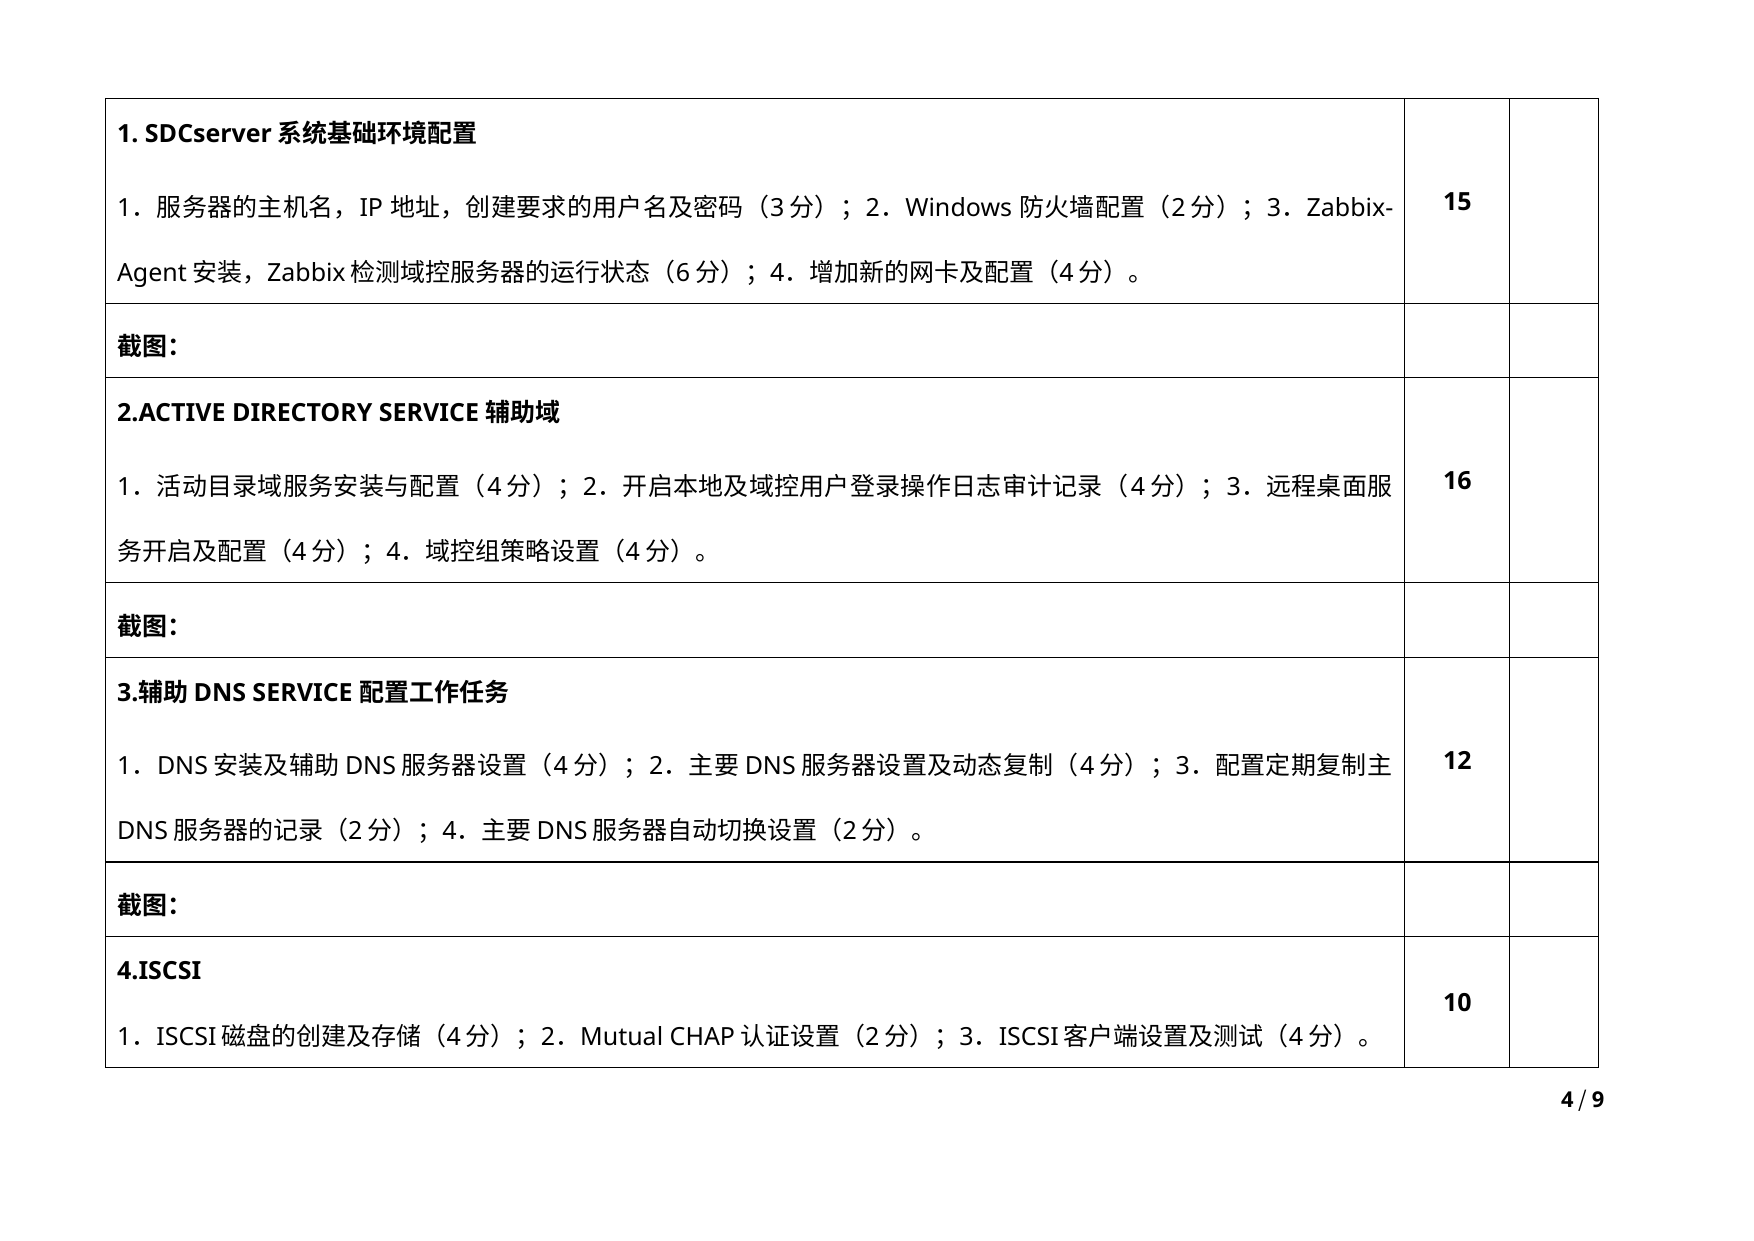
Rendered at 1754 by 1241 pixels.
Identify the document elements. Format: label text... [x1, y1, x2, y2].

table_cell 4.ISCSI 1．ISCSI磁盘的创建及存储（4分）；2．Mutual CHAP认证设置（2分）；3．ISCSI客户端设置及测试（4分）。 [106, 937, 1404, 1067]
table_cell [1510, 304, 1598, 377]
table_cell [1510, 937, 1598, 1067]
table_cell 15 [1405, 99, 1509, 303]
table_cell 截图： [106, 304, 1404, 377]
table_cell 1. SDCserver系统基础环境配置 1．服务器的主机名，IP 地址，创建要求的用户名及密码（3分）；2．Windows 防火墙配置（2分）；3．Zabbix-Agent安装，Zabbix检测域控服务器的运行状态（6分）；4．增加新的网卡及配置（4分）。 [106, 99, 1404, 303]
table_cell [1510, 583, 1598, 657]
table_cell [1405, 583, 1509, 657]
table_cell 12 [1405, 658, 1509, 861]
table_cell [1405, 863, 1509, 936]
table_cell 16 [1405, 378, 1509, 582]
table_cell 10 [1405, 937, 1509, 1067]
table_cell [1510, 863, 1598, 936]
table_cell 截图： [106, 583, 1404, 657]
table_cell 截图： [106, 863, 1404, 936]
table_cell 3.辅助DNS SERVICE 配置工作任务 1．DNS安装及辅助DNS服务器设置（4分）；2．主要DNS服务器设置及动态复制（4分）；3．配置定期复制主DNS服务器的记录（2分）；4．主要DNS服务器自动切换设置（2分）。 [106, 658, 1404, 861]
table_cell [1510, 99, 1598, 303]
table_cell 2.ACTIVE DIRECTORY SERVICE 辅助域 1．活动目录域服务安装与配置（4分）；2．开启本地及域控用户登录操作日志审计记录（4分）；3．远程桌面服务开启及配置（4分）；4．域控组策略设置（4分）。 [106, 378, 1404, 582]
table_cell [1510, 658, 1598, 861]
table_cell [1405, 304, 1509, 377]
table_cell [1510, 378, 1598, 582]
